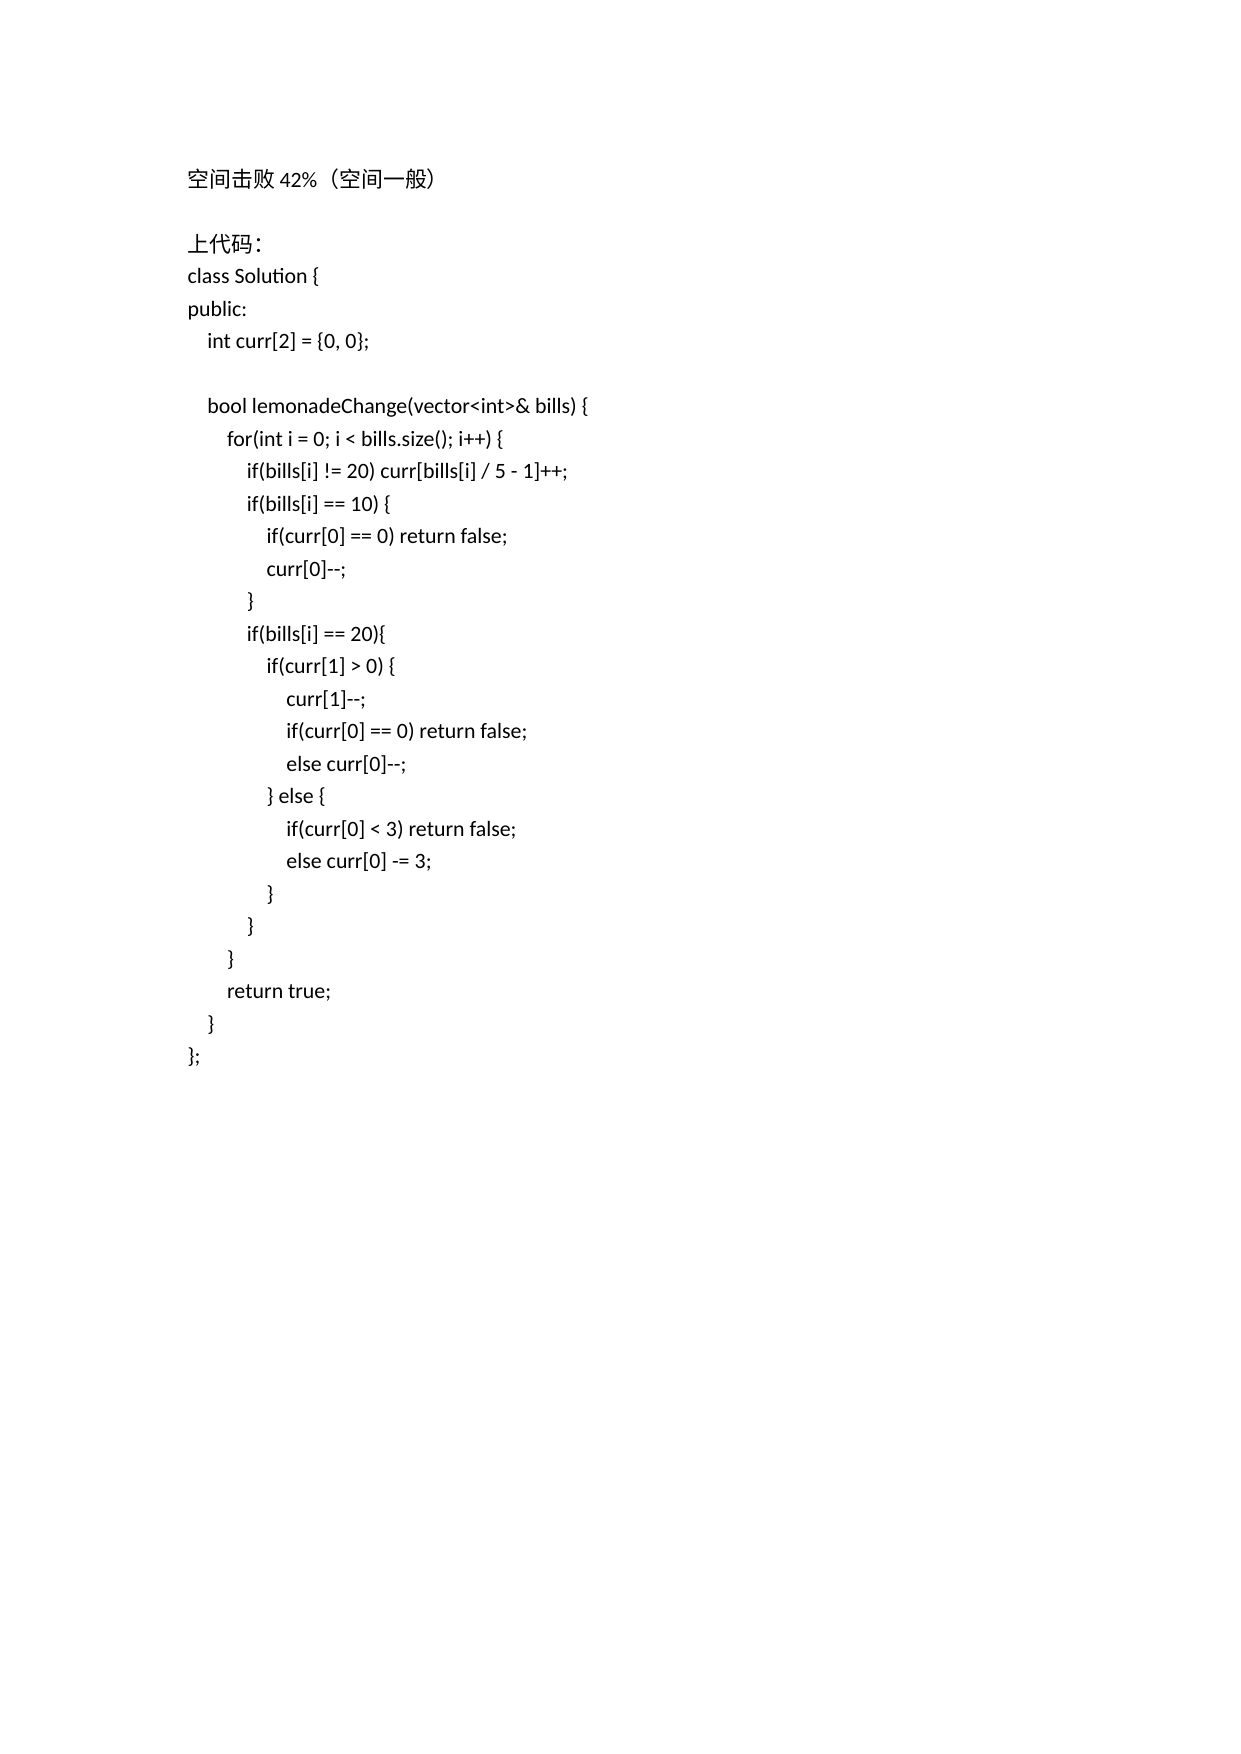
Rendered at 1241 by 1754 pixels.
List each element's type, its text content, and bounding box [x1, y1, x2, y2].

text curr[1]--; [187, 682, 1053, 714]
text }; [187, 1039, 1053, 1072]
text public: [187, 292, 1053, 324]
text if(curr[0] == 0) return false; [187, 519, 1053, 552]
text 空间击败42%（空间一般） [187, 162, 1053, 194]
text } else { [187, 779, 1053, 812]
text 上代码： [187, 227, 1053, 259]
text } [187, 942, 1053, 974]
text } [187, 1007, 1053, 1039]
text } [187, 909, 1053, 942]
text else curr[0] -= 3; [187, 844, 1053, 877]
text if(bills[i] == 20){ [187, 617, 1053, 649]
text if(bills[i] != 20) curr[bills[i] / 5 - 1]++; [187, 454, 1053, 487]
text bool lemonadeChange(vector<int>& bills) { [187, 389, 1053, 422]
text if(curr[0] < 3) return false; [187, 812, 1053, 844]
text if(curr[0] == 0) return false; [187, 714, 1053, 747]
text return true; [187, 974, 1053, 1007]
text } [187, 877, 1053, 909]
text class Solution { [187, 259, 1053, 292]
text if(bills[i] == 10) { [187, 487, 1053, 519]
text int curr[2] = {0, 0}; [187, 324, 1053, 357]
text for(int i = 0; i < bills.size(); i++) { [187, 422, 1053, 454]
text if(curr[1] > 0) { [187, 649, 1053, 682]
text } [187, 584, 1053, 617]
text curr[0]--; [187, 552, 1053, 584]
text else curr[0]--; [187, 747, 1053, 779]
